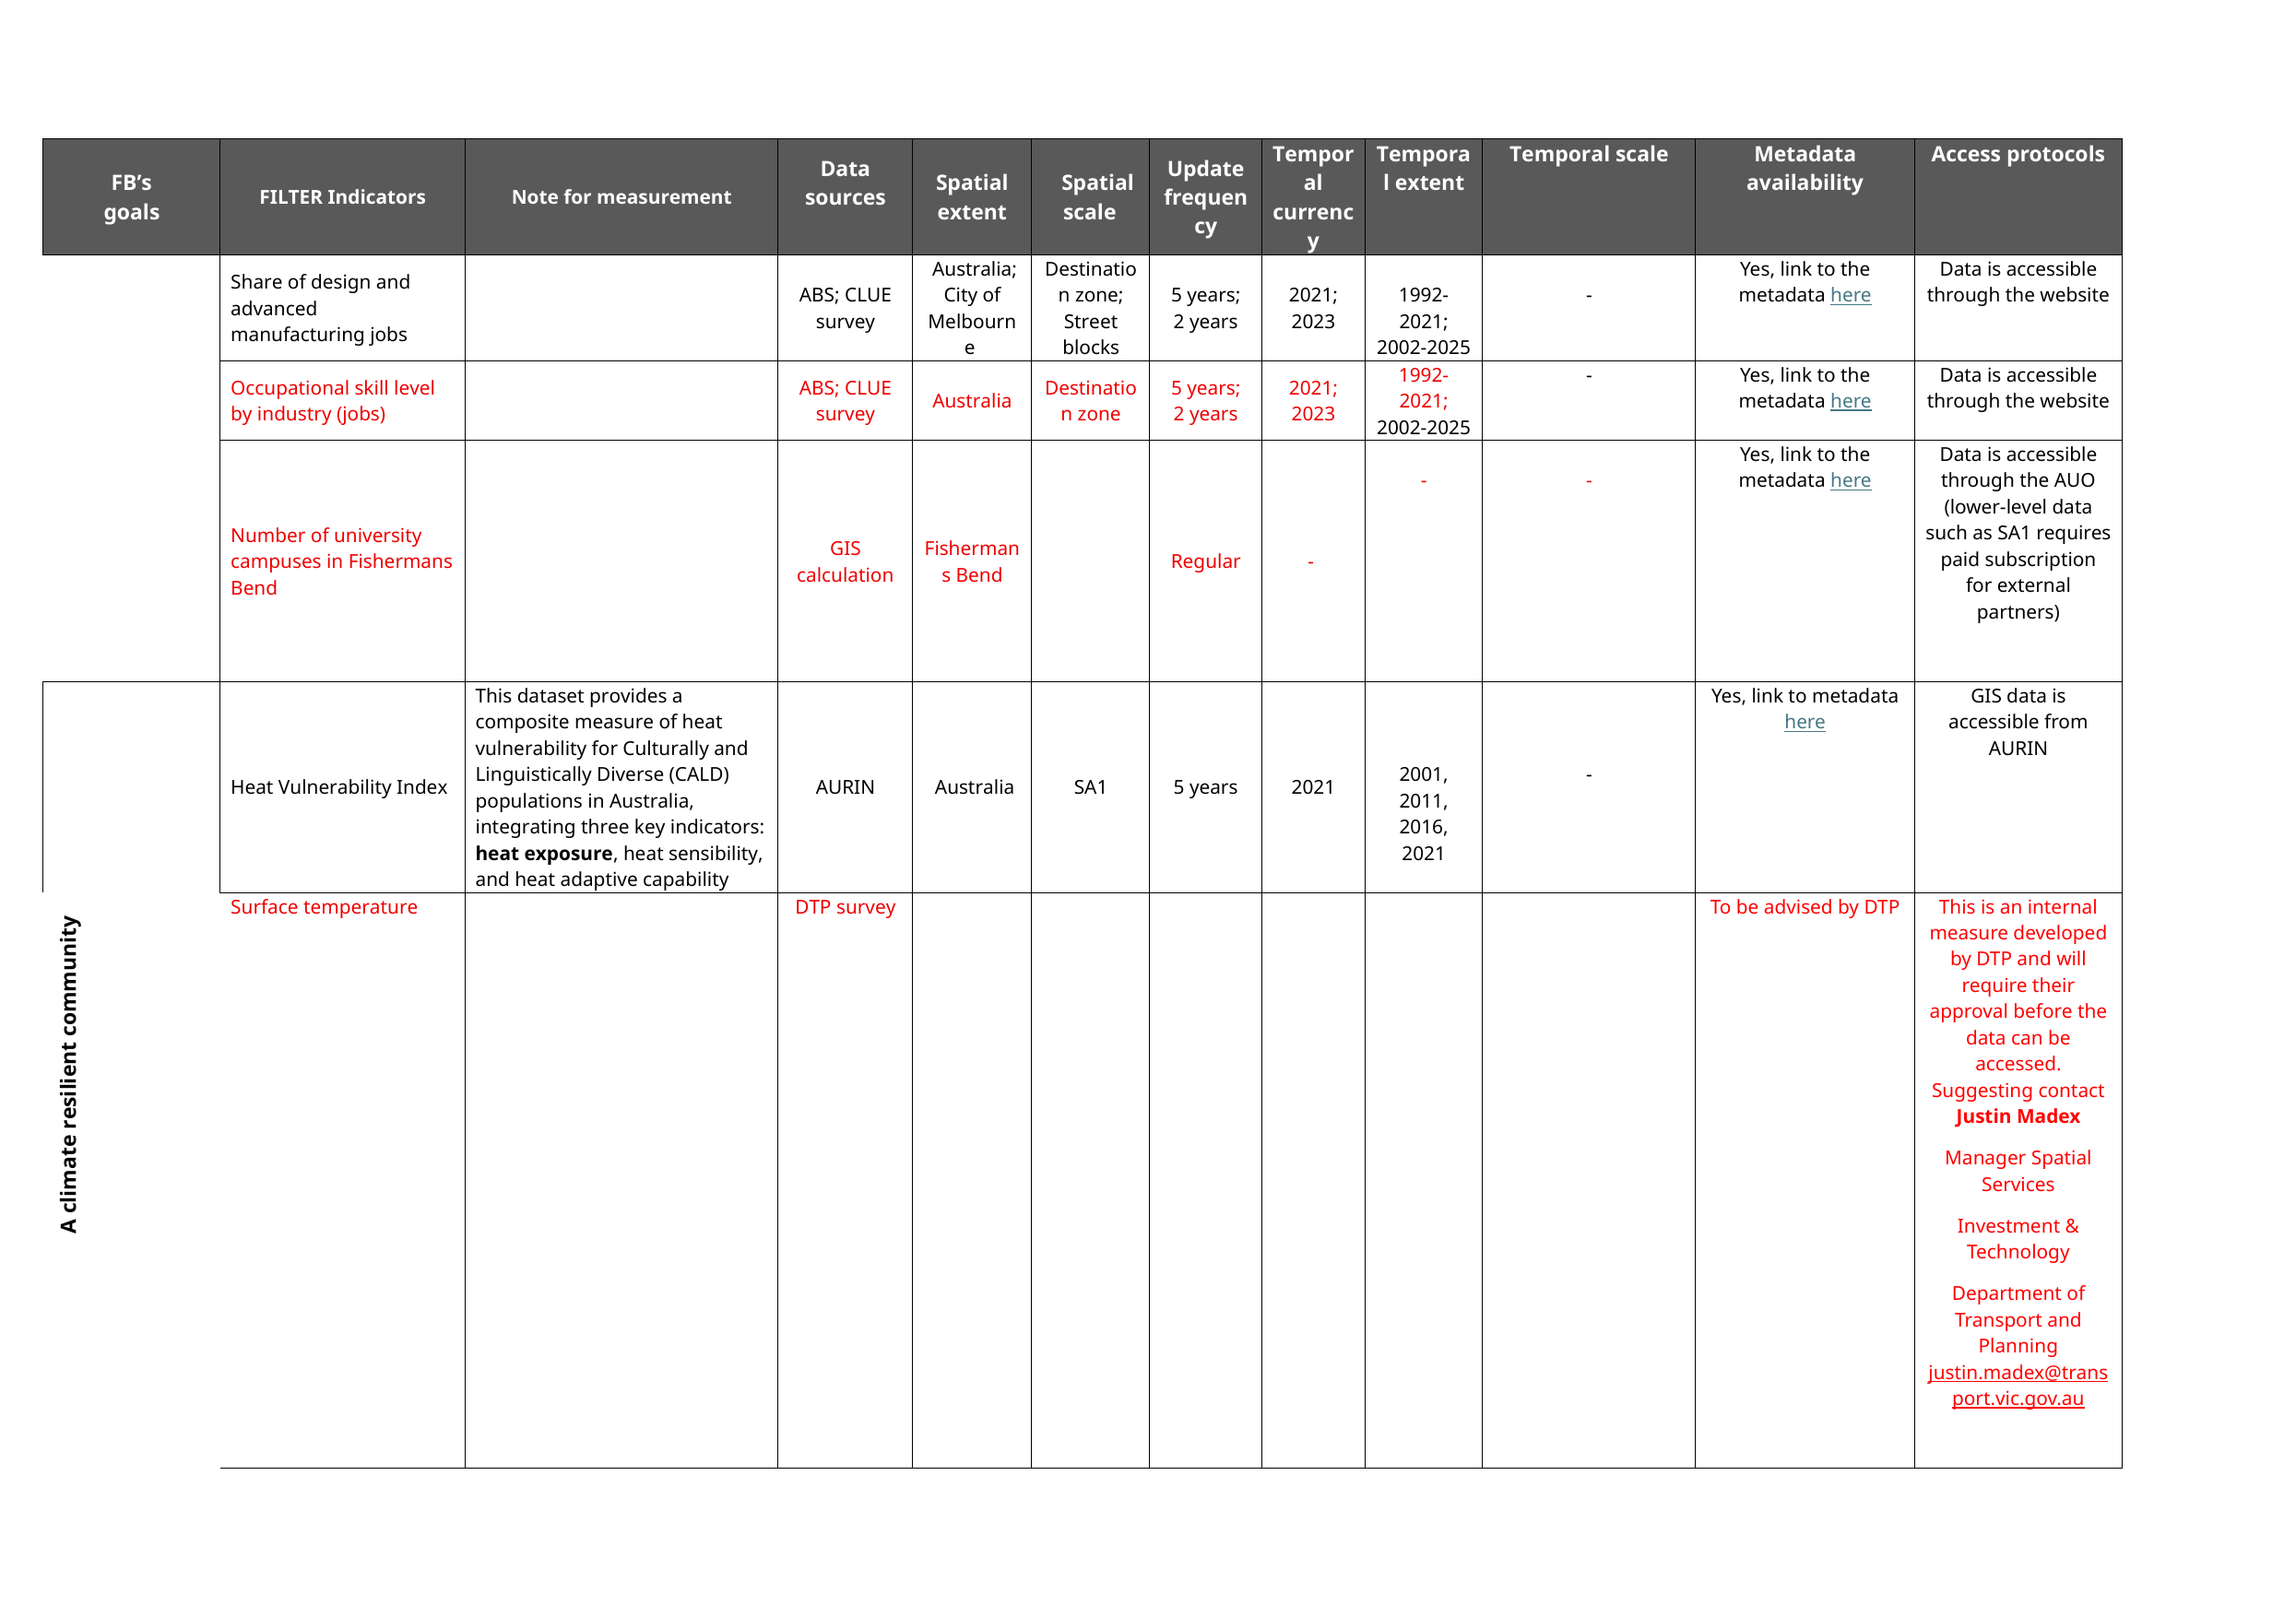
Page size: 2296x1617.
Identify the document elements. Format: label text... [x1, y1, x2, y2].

table_cell DTP survey [778, 893, 912, 1468]
table_header Metadata availability [1696, 139, 1914, 254]
table_cell Regular [1150, 441, 1261, 681]
table_header Update frequency [1150, 139, 1261, 254]
table_cell - [1483, 361, 1695, 440]
table_header Temporal currency [1262, 139, 1365, 254]
table_cell 2001, 2011, 2016, 2021 [1366, 682, 1482, 892]
table_cell [1150, 893, 1261, 1468]
table_cell Data is accessible through the website [1915, 361, 2122, 440]
table_header Note for measurement [466, 139, 777, 254]
table_cell Share of design and advanced manufacturing jobs [220, 255, 465, 360]
table_cell - [1366, 441, 1482, 681]
table_header FILTER Indicators [220, 139, 465, 254]
table_cell Data is accessible through the AUO (lower-level data such as SA1 requires paid subscription for external partners) [1915, 441, 2122, 681]
table_header Temporal scale [1483, 139, 1695, 254]
table_cell Destination zone [1032, 361, 1149, 440]
table_cell Occupational skill level by industry (jobs) [220, 361, 465, 440]
table_cell 5 years; 2 years [1150, 255, 1261, 360]
table_cell Heat Vulnerability Index [220, 682, 465, 892]
table_cell Yes, link to the metadata here [1696, 441, 1914, 681]
table_cell 2021 [1262, 682, 1365, 892]
table_cell Australia; City of Melbourne [913, 255, 1031, 360]
table_cell ABS; CLUE survey [778, 361, 912, 440]
table_cell Number of university campuses in Fishermans Bend [220, 441, 465, 681]
table_cell [466, 361, 777, 440]
table_cell 2021; 2023 [1262, 361, 1365, 440]
table_cell [913, 893, 1031, 1468]
table_cell 5 years [1150, 682, 1261, 892]
table_header Spatial scale [1032, 139, 1149, 254]
table_cell Surface temperature [220, 893, 465, 1468]
table_cell [1032, 893, 1149, 1468]
table_cell - [1483, 255, 1695, 360]
table_header Access protocols [1915, 139, 2122, 254]
table_cell [466, 441, 777, 681]
table_cell This is an internal measure developed by DTP and will require their approval before the data can be accessed. Suggesting contact Justin Madex Manager Spatial Services Investment & Technology Department of Transport and Planning justin.madex@transport.vic.gov.au [1915, 893, 2122, 1468]
table_cell [466, 255, 777, 360]
table_cell Yes, link to the metadata here [1696, 361, 1914, 440]
table_header Spatial extent [913, 139, 1031, 254]
table_cell - [1483, 682, 1695, 892]
table_header Data sources [778, 139, 912, 254]
table_cell This dataset provides a composite measure of heat vulnerability for Culturally and Linguistically Diverse (CALD) populations in Australia, integrating three key indicators: heat exposure, heat sensibility, and heat adaptive capability [466, 682, 777, 892]
table_cell [1483, 893, 1695, 1468]
table_cell Data is accessible through the website [1915, 255, 2122, 360]
table_cell - [1262, 441, 1365, 681]
table_header Temporal extent [1366, 139, 1482, 254]
table_cell Yes, link to the metadata here [1696, 255, 1914, 360]
table_cell 2021; 2023 [1262, 255, 1365, 360]
table_cell Australia [913, 682, 1031, 892]
table_cell ABS; CLUE survey [778, 255, 912, 360]
table_cell - [1483, 441, 1695, 681]
table_cell To be advised by DTP [1696, 893, 1914, 1468]
table_cell A climate resilient community [43, 682, 220, 1468]
table_cell [1262, 893, 1365, 1468]
table_cell Yes, link to metadata here [1696, 682, 1914, 892]
table_cell GIS calculation [778, 441, 912, 681]
table_cell [1032, 441, 1149, 681]
table_header FB’s goals [43, 139, 219, 254]
table_cell GIS data is accessible from AURIN [1915, 682, 2122, 892]
table_cell Destination zone; Street blocks [1032, 255, 1149, 360]
table_cell 1992-2021; 2002-2025 [1366, 255, 1482, 360]
table_cell Fishermans Bend [913, 441, 1031, 681]
table_cell [1366, 893, 1482, 1468]
table_cell AURIN [778, 682, 912, 892]
table_cell Australia [913, 361, 1031, 440]
table_cell 5 years; 2 years [1150, 361, 1261, 440]
table_cell 1992- 2021; 2002-2025 [1366, 361, 1482, 440]
table_cell SA1 [1032, 682, 1149, 892]
table_cell [466, 893, 777, 1468]
